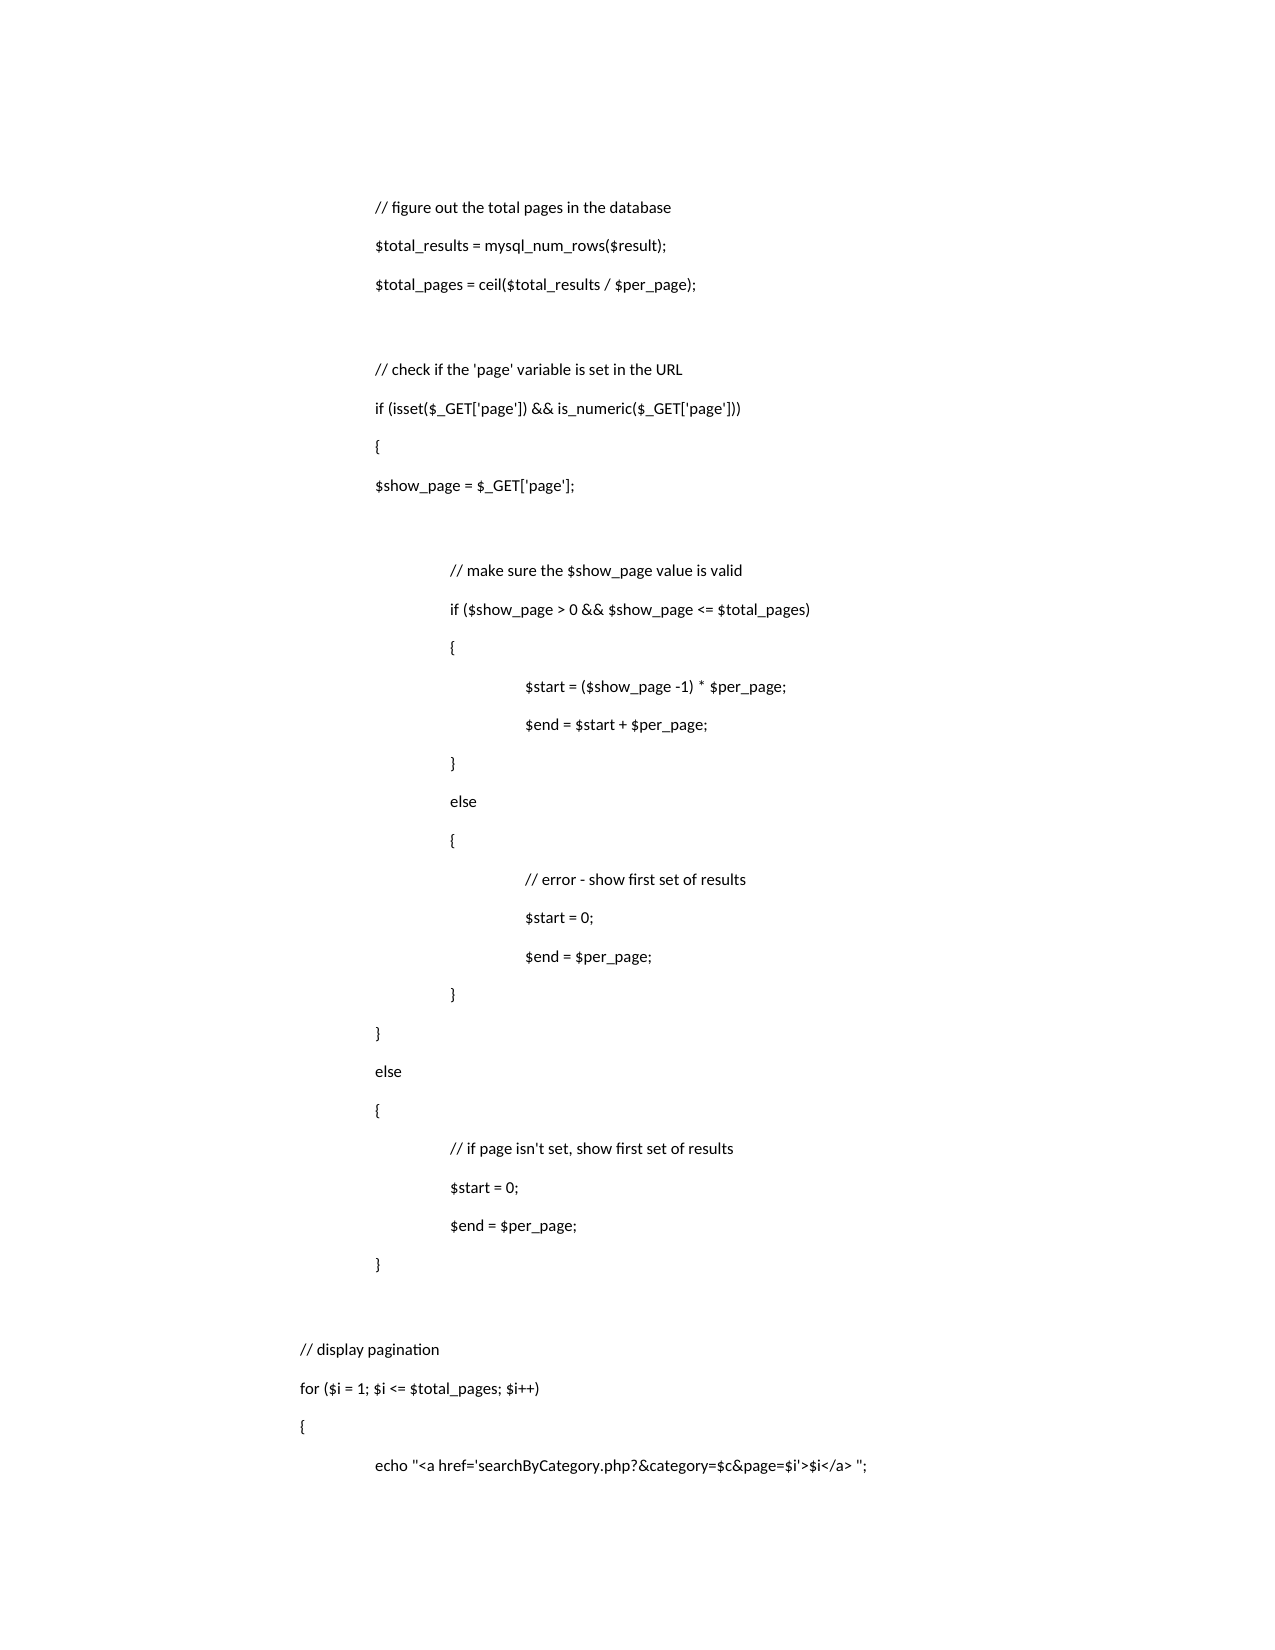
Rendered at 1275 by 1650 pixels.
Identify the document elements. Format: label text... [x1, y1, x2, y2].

text // error - show first set of results [150, 869, 1125, 889]
text $total_pages = ceil($total_results / $per_page); [150, 274, 1125, 294]
text echo "<a href='searchByCategory.php?&category=$c&page=$i'>$i</a> "; [150, 1455, 1125, 1476]
text } [150, 1254, 1125, 1274]
text // if page isn't set, show first set of results [150, 1138, 1125, 1159]
text $show_page = $_GET['page']; [150, 475, 1125, 495]
text for ($i = 1; $i <= $total_pages; $i++) [150, 1378, 1125, 1398]
text $start = 0; [150, 907, 1125, 928]
text $start = 0; [150, 1177, 1125, 1197]
text { [150, 436, 1125, 457]
text $end = $per_page; [150, 946, 1125, 966]
text // check if the 'page' variable is set in the URL [150, 359, 1125, 380]
text else [150, 792, 1125, 812]
text // make sure the $show_page value is valid [150, 560, 1125, 581]
text { [150, 830, 1125, 851]
text $start = ($show_page -1) * $per_page; [150, 676, 1125, 696]
text // figure out the total pages in the database [150, 197, 1125, 217]
text } [150, 753, 1125, 773]
text else [150, 1061, 1125, 1082]
text } [150, 1023, 1125, 1043]
text { [150, 637, 1125, 658]
text { [150, 1417, 1125, 1437]
text $end = $per_page; [150, 1216, 1125, 1236]
text if (isset($_GET['page']) && is_numeric($_GET['page'])) [150, 398, 1125, 418]
text } [150, 984, 1125, 1005]
text { [150, 1100, 1125, 1120]
text $end = $start + $per_page; [150, 714, 1125, 735]
text if ($show_page > 0 && $show_page <= $total_pages) [150, 599, 1125, 619]
text // display pagination [150, 1339, 1125, 1360]
text $total_results = mysql_num_rows($result); [150, 235, 1125, 256]
